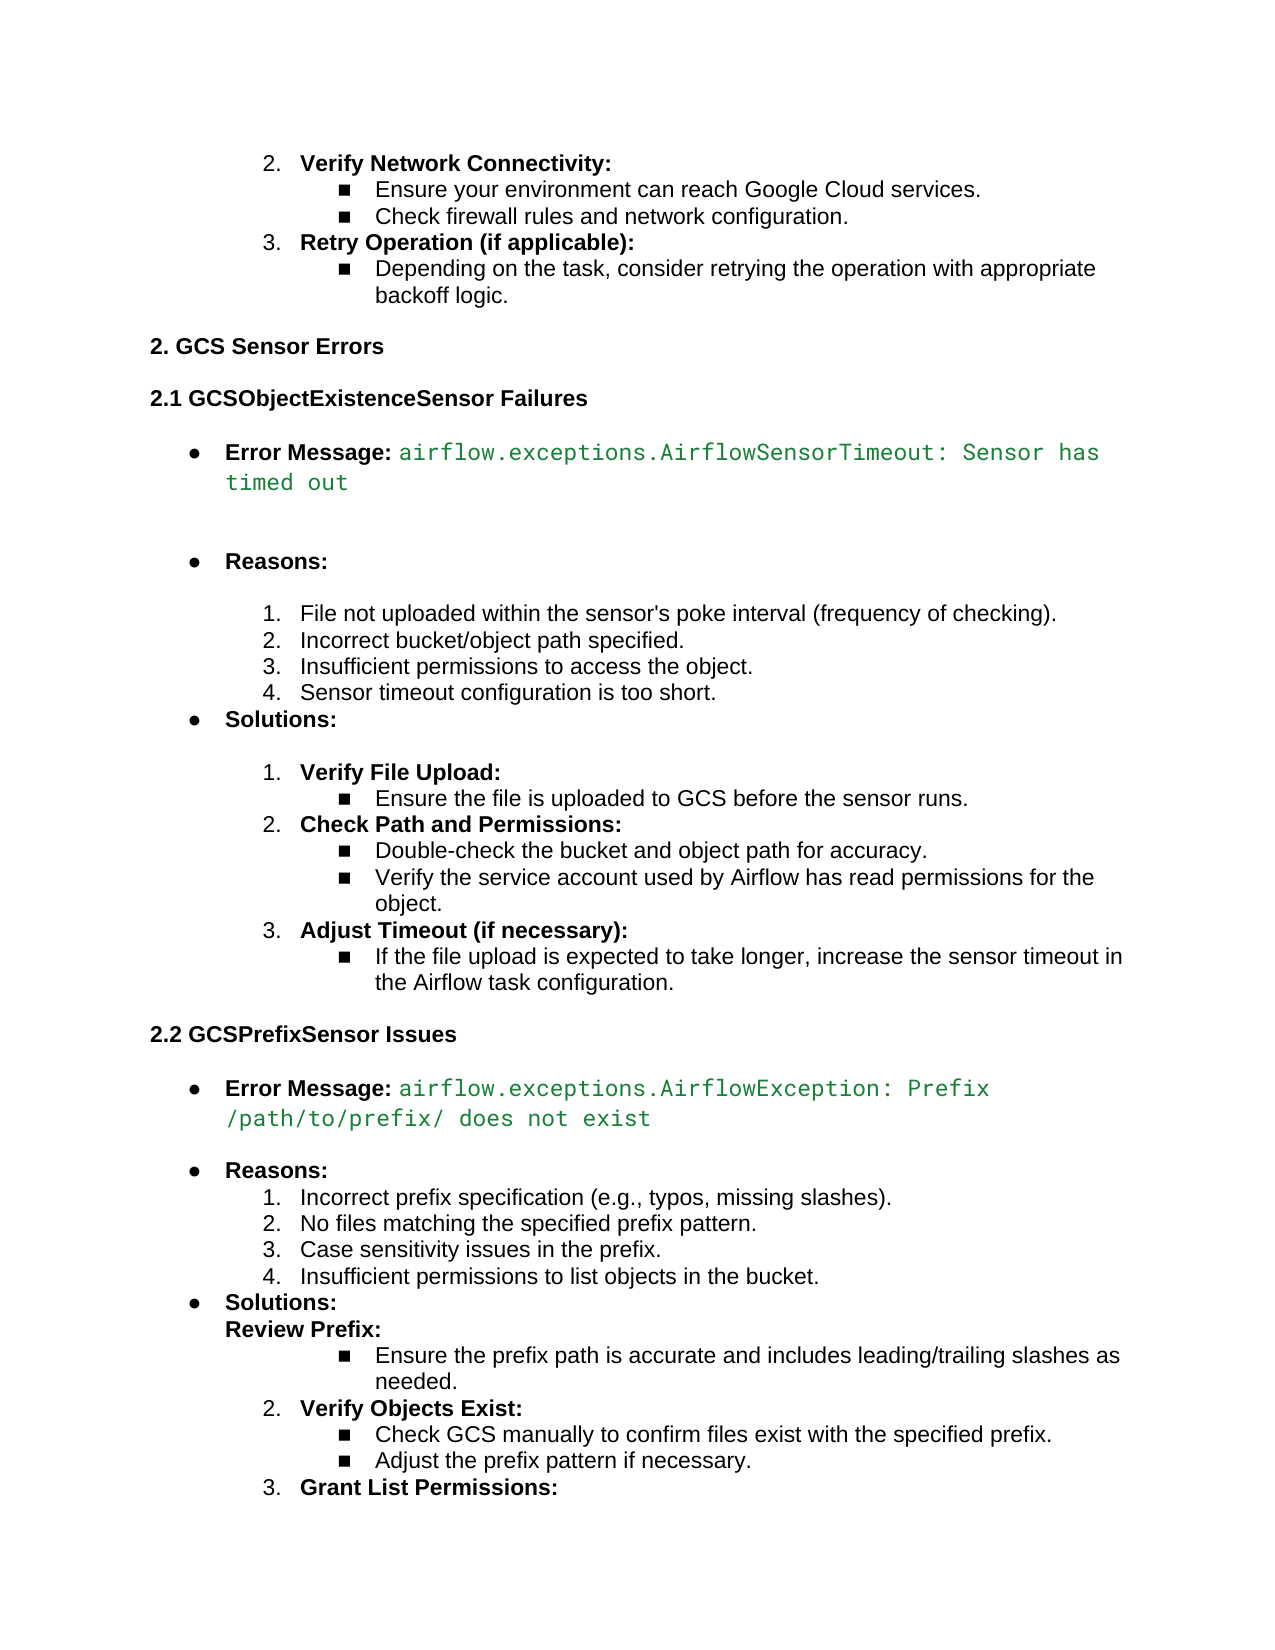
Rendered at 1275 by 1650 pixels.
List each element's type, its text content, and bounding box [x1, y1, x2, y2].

text 2.1 GCSObjectExistenceSensor Failures [150, 384, 1125, 411]
list Check Path and Permissions: [262, 811, 1125, 837]
list Check GCS manually to confirm files exist with the specified prefix. [337, 1421, 1125, 1447]
list If the file upload is expected to take longer, increase the sensor timeout in the Airflow task configuration. [337, 943, 1125, 996]
list Incorrect bucket/object path specified. [262, 627, 1125, 653]
list Grant List Permissions: [262, 1474, 1125, 1500]
text 2.2 GCSPrefixSensor Issues [150, 1021, 1125, 1047]
list Error Message: airflow.exceptions.AirflowException: Prefix /path/to/prefix/ does not exist [187, 1072, 1125, 1132]
list Adjust Timeout (if necessary): [262, 917, 1125, 943]
list Reasons: [187, 548, 1125, 600]
list Incorrect prefix specification (e.g., typos, missing slashes). [262, 1184, 1125, 1210]
list Insufficient permissions to access the object. [262, 653, 1125, 679]
list Verify the service account used by Airflow has read permissions for the object. [337, 864, 1125, 917]
list Insufficient permissions to list objects in the bucket. [262, 1263, 1125, 1289]
list Check firewall rules and network configuration. [337, 203, 1125, 229]
list Error Message: airflow.exceptions.AirflowSensorTimeout: Sensor has timed out [187, 436, 1125, 523]
list Ensure the file is uploaded to GCS before the sensor runs. [337, 785, 1125, 811]
list Verify Network Connectivity: [262, 150, 1125, 176]
list Case sensitivity issues in the prefix. [262, 1236, 1125, 1263]
list No files matching the specified prefix pattern. [262, 1210, 1125, 1236]
list Retry Operation (if applicable): [262, 229, 1125, 255]
list Solutions: [187, 706, 1125, 758]
list Adjust the prefix pattern if necessary. [337, 1447, 1125, 1474]
list Reasons: [187, 1157, 1125, 1184]
list Depending on the task, consider retrying the operation with appropriate backoff logic. [337, 255, 1125, 308]
list Verify Objects Exist: [262, 1394, 1125, 1421]
list Verify File Upload: [262, 758, 1125, 785]
list Ensure your environment can reach Google Cloud services. [337, 176, 1125, 203]
list Ensure the prefix path is accurate and includes leading/trailing slashes as needed. [337, 1342, 1125, 1394]
list Double-check the bucket and object path for accuracy. [337, 837, 1125, 864]
list File not uploaded within the sensor's poke interval (frequency of checking). [262, 600, 1125, 627]
text 2. GCS Sensor Errors [150, 333, 1125, 359]
list Sensor timeout configuration is too short. [262, 679, 1125, 706]
list Solutions: Review Prefix: [187, 1289, 1125, 1342]
